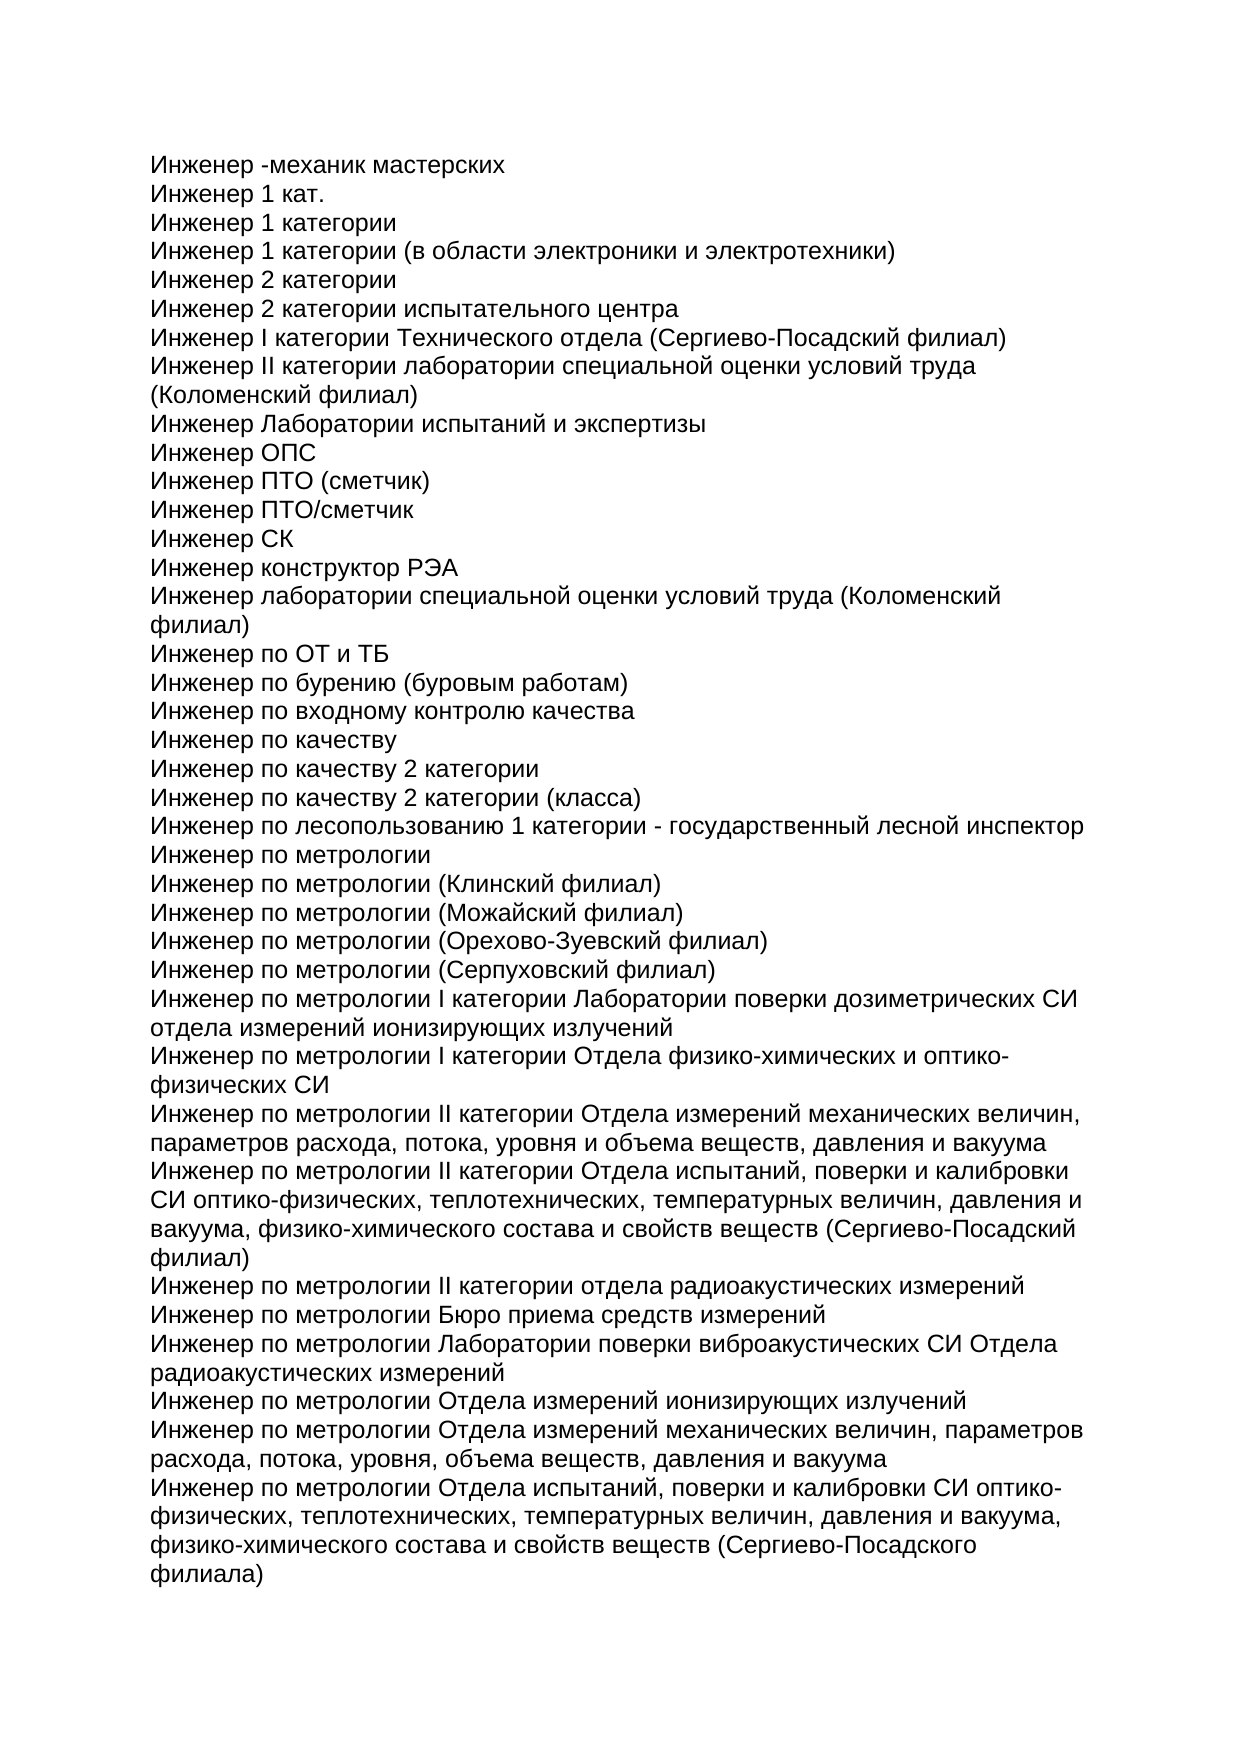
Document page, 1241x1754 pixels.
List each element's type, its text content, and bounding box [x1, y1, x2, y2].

text Инженер по метрологии I категории Отдела физико-химических и оптико-физических СИ [150, 1041, 1090, 1099]
text Инженер -механик мастерских [150, 150, 1090, 179]
text Инженер ПТО/сметчик [150, 495, 1090, 524]
text Инженер по метрологии II категории Отдела измерений механических величин, параметров расхода, потока, уровня и объема веществ, давления и вакуума [150, 1099, 1090, 1156]
text Инженер 1 категории (в области электроники и электротехники) [150, 236, 1090, 265]
text Инженер СК [150, 524, 1090, 552]
text Инженер 2 категории испытательного центра [150, 294, 1090, 322]
text Инженер по метрологии Лаборатории поверки виброакустических СИ Отдела радиоакустических измерений [150, 1329, 1090, 1386]
text Инженер по метрологии Отдела измерений механических величин, параметров расхода, потока, уровня, объема веществ, давления и вакуума [150, 1415, 1090, 1472]
text Инженер по метрологии (Серпуховский филиал) [150, 955, 1090, 984]
text Инженер Лаборатории испытаний и экспертизы [150, 409, 1090, 437]
text Инженер по качеству [150, 725, 1090, 754]
text Инженер по метрологии [150, 840, 1090, 869]
text Инженер по метрологии I категории Лаборатории поверки дозиметрических СИ отдела измерений ионизирующих излучений [150, 984, 1090, 1041]
text Инженер лаборатории специальной оценки условий труда (Коломенский филиал) [150, 581, 1090, 639]
text Инженер конструктор РЭА [150, 552, 1090, 581]
text Инженер I категории Технического отдела (Сергиево-Посадский филиал) [150, 322, 1090, 351]
text Инженер по ОТ и ТБ [150, 639, 1090, 667]
text Инженер по метрологии (Орехово-Зуевский филиал) [150, 926, 1090, 955]
text Инженер 2 категории [150, 265, 1090, 294]
text Инженер по лесопользованию 1 категории - государственный лесной инспектор [150, 811, 1090, 840]
text Инженер по метрологии II категории отдела радиоакустических измерений [150, 1271, 1090, 1300]
text Инженер ОПС [150, 437, 1090, 466]
text Инженер по метрологии Бюро приема средств измерений [150, 1300, 1090, 1329]
text Инженер по качеству 2 категории [150, 754, 1090, 782]
text Инженер 1 категории [150, 207, 1090, 236]
text Инженер по метрологии (Можайский филиал) [150, 897, 1090, 926]
text Инженер по метрологии (Клинский филиал) [150, 869, 1090, 897]
text Инженер по входному контролю качества [150, 696, 1090, 725]
text Инженер по метрологии Отдела измерений ионизирующих излучений [150, 1386, 1090, 1415]
text Инженер по метрологии II категории Отдела испытаний, поверки и калибровки СИ оптико-физических, теплотехнических, температурных величин, давления и вакуума, физико-химического состава и свойств веществ (Сергиево-Посадский филиал) [150, 1156, 1090, 1271]
text Инженер по бурению (буровым работам) [150, 667, 1090, 696]
text Инженер по качеству 2 категории (класса) [150, 782, 1090, 811]
text Инженер ПТО (сметчик) [150, 466, 1090, 495]
text Инженер 1 кат. [150, 179, 1090, 207]
text Инженер II категории лаборатории специальной оценки условий труда (Коломенский филиал) [150, 351, 1090, 409]
text Инженер по метрологии Отдела испытаний, поверки и калибровки СИ оптико-физических, теплотехнических, температурных величин, давления и вакуума, физико-химического состава и свойств веществ (Сергиево-Посадского филиала) [150, 1472, 1090, 1587]
